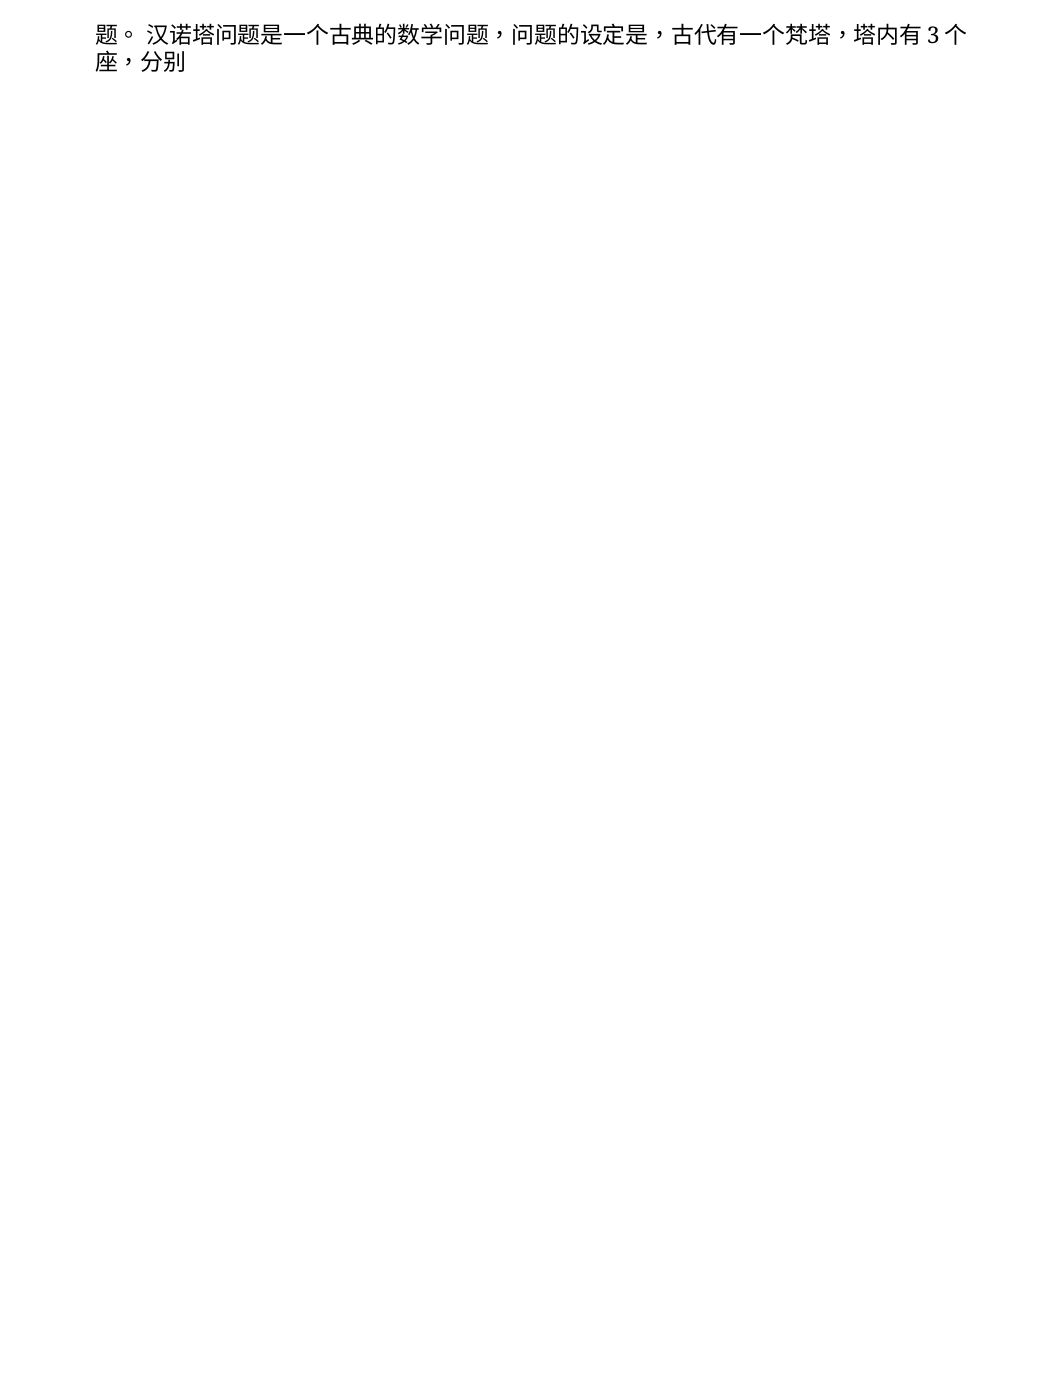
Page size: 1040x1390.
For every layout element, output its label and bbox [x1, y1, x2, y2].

text [95, 21, 1005, 78]
